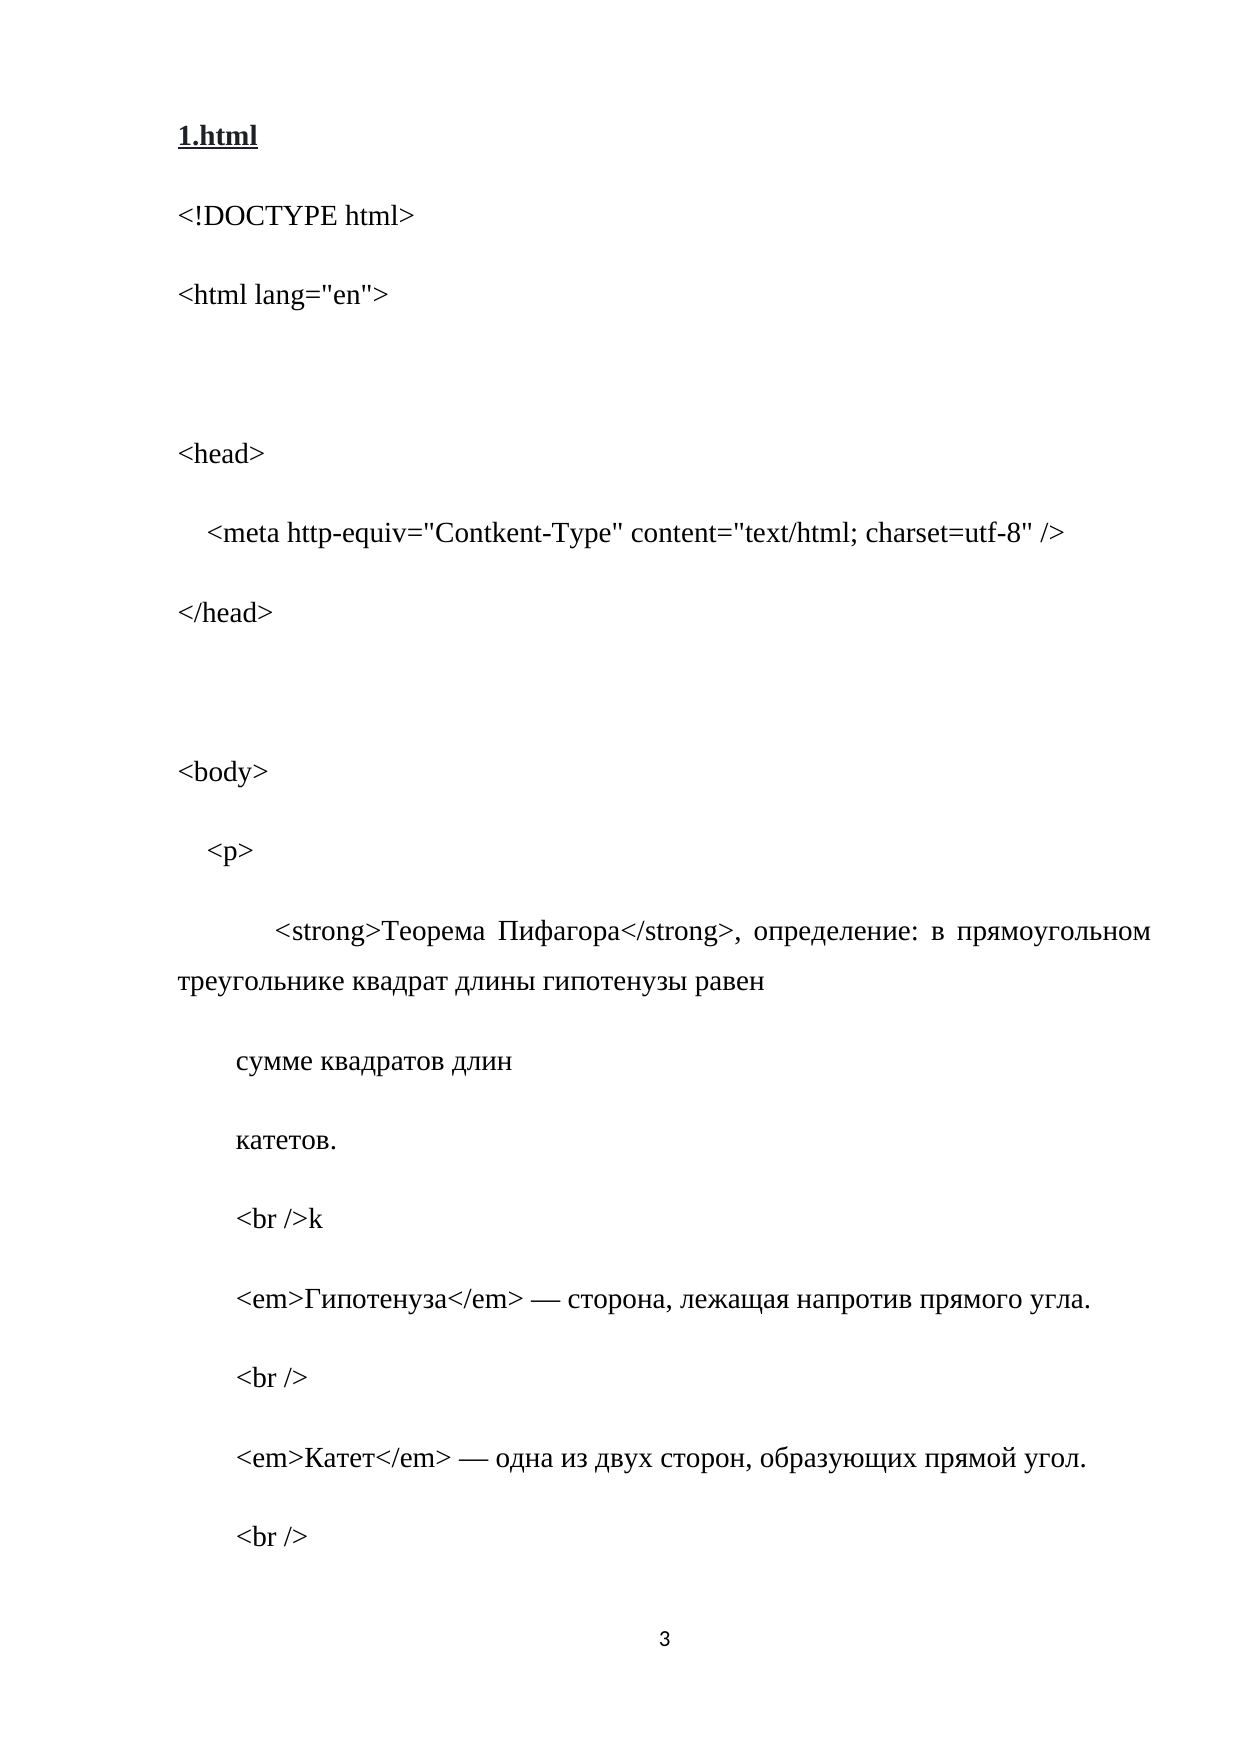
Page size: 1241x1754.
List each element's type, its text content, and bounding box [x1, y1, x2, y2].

text <br /> [177, 1519, 1152, 1553]
text <head> [177, 436, 1152, 469]
text сумме квадратов длин [177, 1043, 1152, 1076]
text <em>Катет</em> — одна из двух сторон, образующих прямой угол. [177, 1440, 1152, 1474]
text 1.html [177, 118, 1152, 152]
text <body> [177, 754, 1152, 787]
text <br /> [177, 1361, 1152, 1394]
text <em>Гипотенуза</em> — сторона, лежащая напротив прямого угла. [177, 1281, 1152, 1315]
text <p> [177, 833, 1152, 867]
text </head> [177, 595, 1152, 628]
text <!DOCTYPE html> [177, 198, 1152, 231]
text <strong>Теорема Пифагора</strong>, определение: в прямоугольном треугольнике квадрат длины гипотенузы равен [177, 913, 1152, 997]
text катетов. [177, 1122, 1152, 1156]
text <html lang="en"> [177, 277, 1152, 311]
text <br />k [177, 1202, 1152, 1235]
text <meta http-equiv="Contkent-Type" content="text/html; charset=utf-8" /> [177, 516, 1152, 549]
